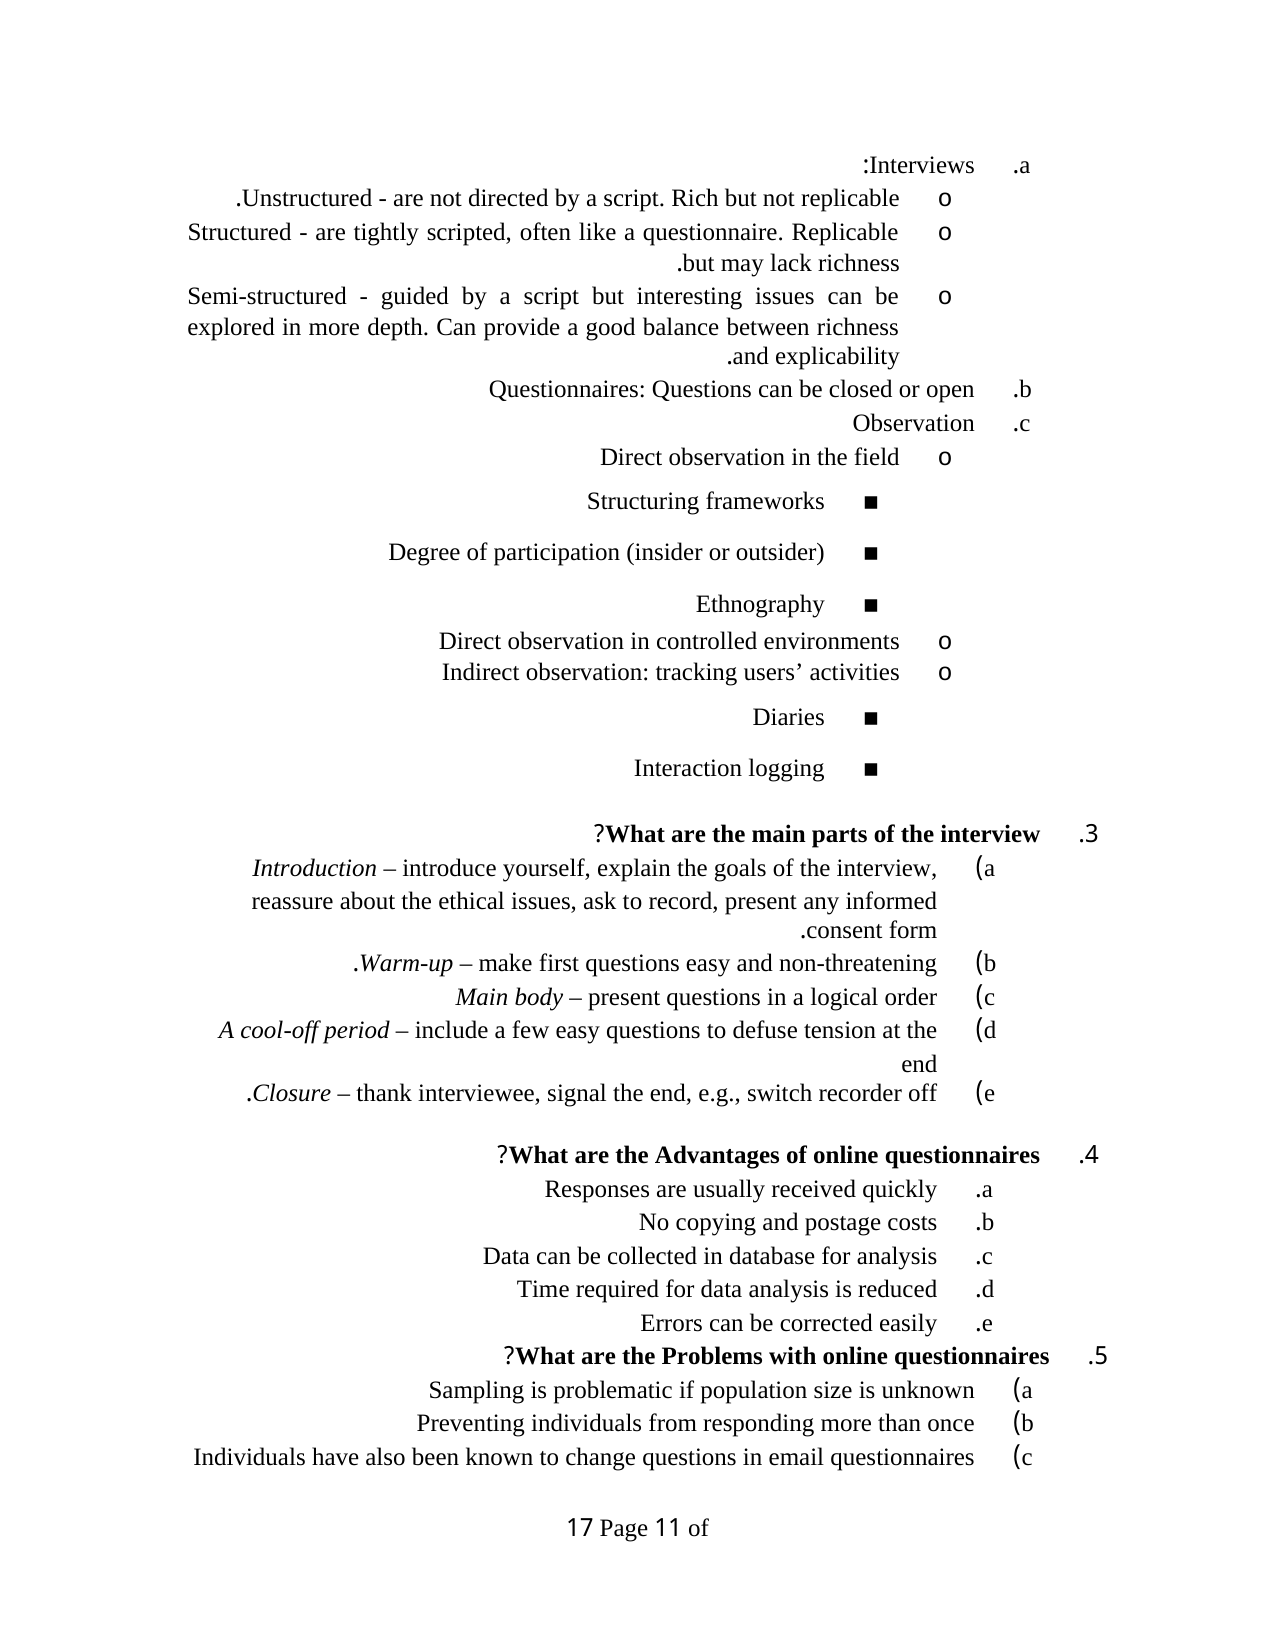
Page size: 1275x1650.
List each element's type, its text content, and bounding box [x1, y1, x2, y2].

list What are the main parts of the interview? [187, 819, 1078, 853]
list Interaction logging [187, 739, 862, 790]
list Structuring frameworks [187, 472, 862, 524]
list Semi-structured - guided by a script but interesting issues can be explored in more depth. Can provide a good balance between richness and explicability. [187, 281, 937, 374]
list Individuals have also been known to change questions in email questionnaires [187, 1442, 1012, 1476]
list Sampling is problematic if population size is unknown [187, 1375, 1012, 1408]
list Data can be collected in database for analysis [187, 1241, 975, 1274]
list Main body – present questions in a logical order [187, 982, 975, 1016]
list Ethnography [187, 575, 862, 626]
list Observation [187, 408, 1012, 442]
list Degree of participation (insider or outsider) [187, 524, 862, 575]
list Indirect observation: tracking users’ activities [187, 657, 937, 688]
list Unstructured - are not directed by a script. Rich but not replicable. [187, 183, 937, 217]
list Structured - are tightly scripted, often like a questionnaire. Replicable but may lack richness. [187, 217, 937, 281]
list What are the Advantages of online questionnaires? [187, 1140, 1078, 1174]
list A cool-off period – include a few easy questions to defuse tension at the end [187, 1016, 975, 1078]
list Closure – thank interviewee, signal the end, e.g., switch recorder off. [187, 1078, 975, 1111]
list Warm-up – make first questions easy and non-threatening. [187, 948, 975, 982]
list Interviews: [187, 150, 1012, 183]
list Errors can be corrected easily [187, 1308, 975, 1341]
list Time required for data analysis is reduced [187, 1274, 975, 1308]
list What are the Problems with online questionnaires? [187, 1341, 1087, 1375]
list Diaries [187, 688, 862, 739]
list No copying and postage costs [187, 1207, 975, 1241]
list Preventing individuals from responding more than once [187, 1408, 1012, 1442]
list Direct observation in the field [187, 442, 937, 472]
list Direct observation in controlled environments [187, 626, 937, 657]
list Questionnaires: Questions can be closed or open [187, 374, 1012, 408]
list Responses are usually received quickly [187, 1174, 975, 1207]
list Introduction – introduce yourself, explain the goals of the interview, reassure about the ethical issues, ask to record, present any informed consent form. [187, 853, 975, 948]
